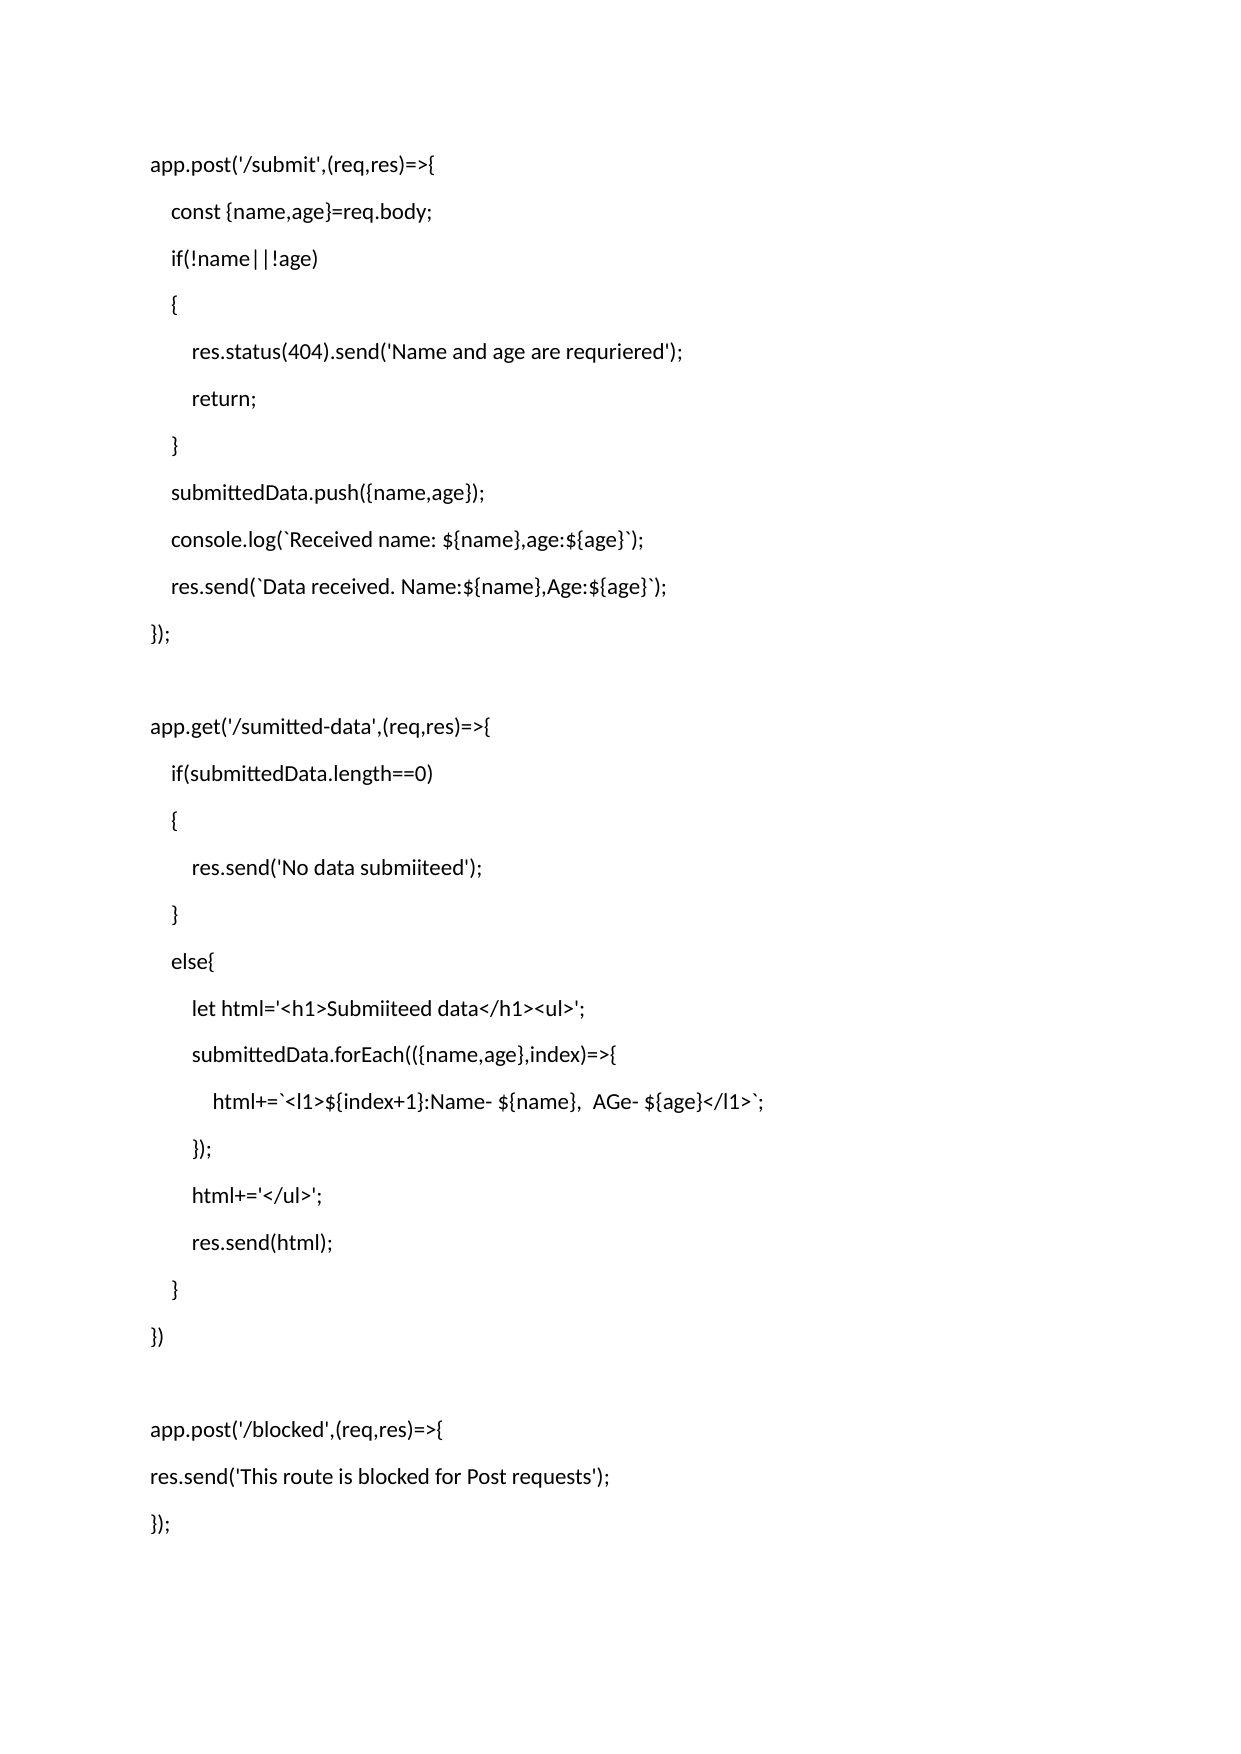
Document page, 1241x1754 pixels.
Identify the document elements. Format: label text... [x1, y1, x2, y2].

text let html='<h1>Submiiteed data</h1><ul>'; [150, 994, 1090, 1022]
text res.send('No data submiiteed'); [150, 853, 1090, 881]
text const {name,age}=req.body; [150, 197, 1090, 225]
text if(!name||!age) [150, 244, 1090, 272]
text if(submittedData.length==0) [150, 759, 1090, 787]
text app.get('/sumitted-data',(req,res)=>{ [150, 712, 1090, 741]
text html+=`<l1>${index+1}:Name- ${name}, AGe- ${age}</l1>`; [150, 1087, 1090, 1116]
text app.post('/blocked',(req,res)=>{ [150, 1416, 1090, 1444]
text res.status(404).send('Name and age are requriered'); [150, 337, 1090, 366]
text { [150, 806, 1090, 834]
text } [150, 900, 1090, 928]
text html+='</ul>'; [150, 1181, 1090, 1209]
text } [150, 1275, 1090, 1303]
text app.post('/submit',(req,res)=>{ [150, 150, 1090, 178]
text }); [150, 1509, 1090, 1537]
text return; [150, 384, 1090, 412]
text }) [150, 1322, 1090, 1350]
text } [150, 431, 1090, 459]
text submittedData.push({name,age}); [150, 478, 1090, 506]
text }); [150, 619, 1090, 647]
text res.send(`Data received. Name:${name},Age:${age}`); [150, 572, 1090, 600]
text }); [150, 1134, 1090, 1162]
text res.send('This route is blocked for Post requests'); [150, 1462, 1090, 1491]
text else{ [150, 947, 1090, 975]
text submittedData.forEach(({name,age},index)=>{ [150, 1041, 1090, 1069]
text console.log(`Received name: ${name},age:${age}`); [150, 525, 1090, 553]
text { [150, 291, 1090, 319]
text res.send(html); [150, 1228, 1090, 1256]
